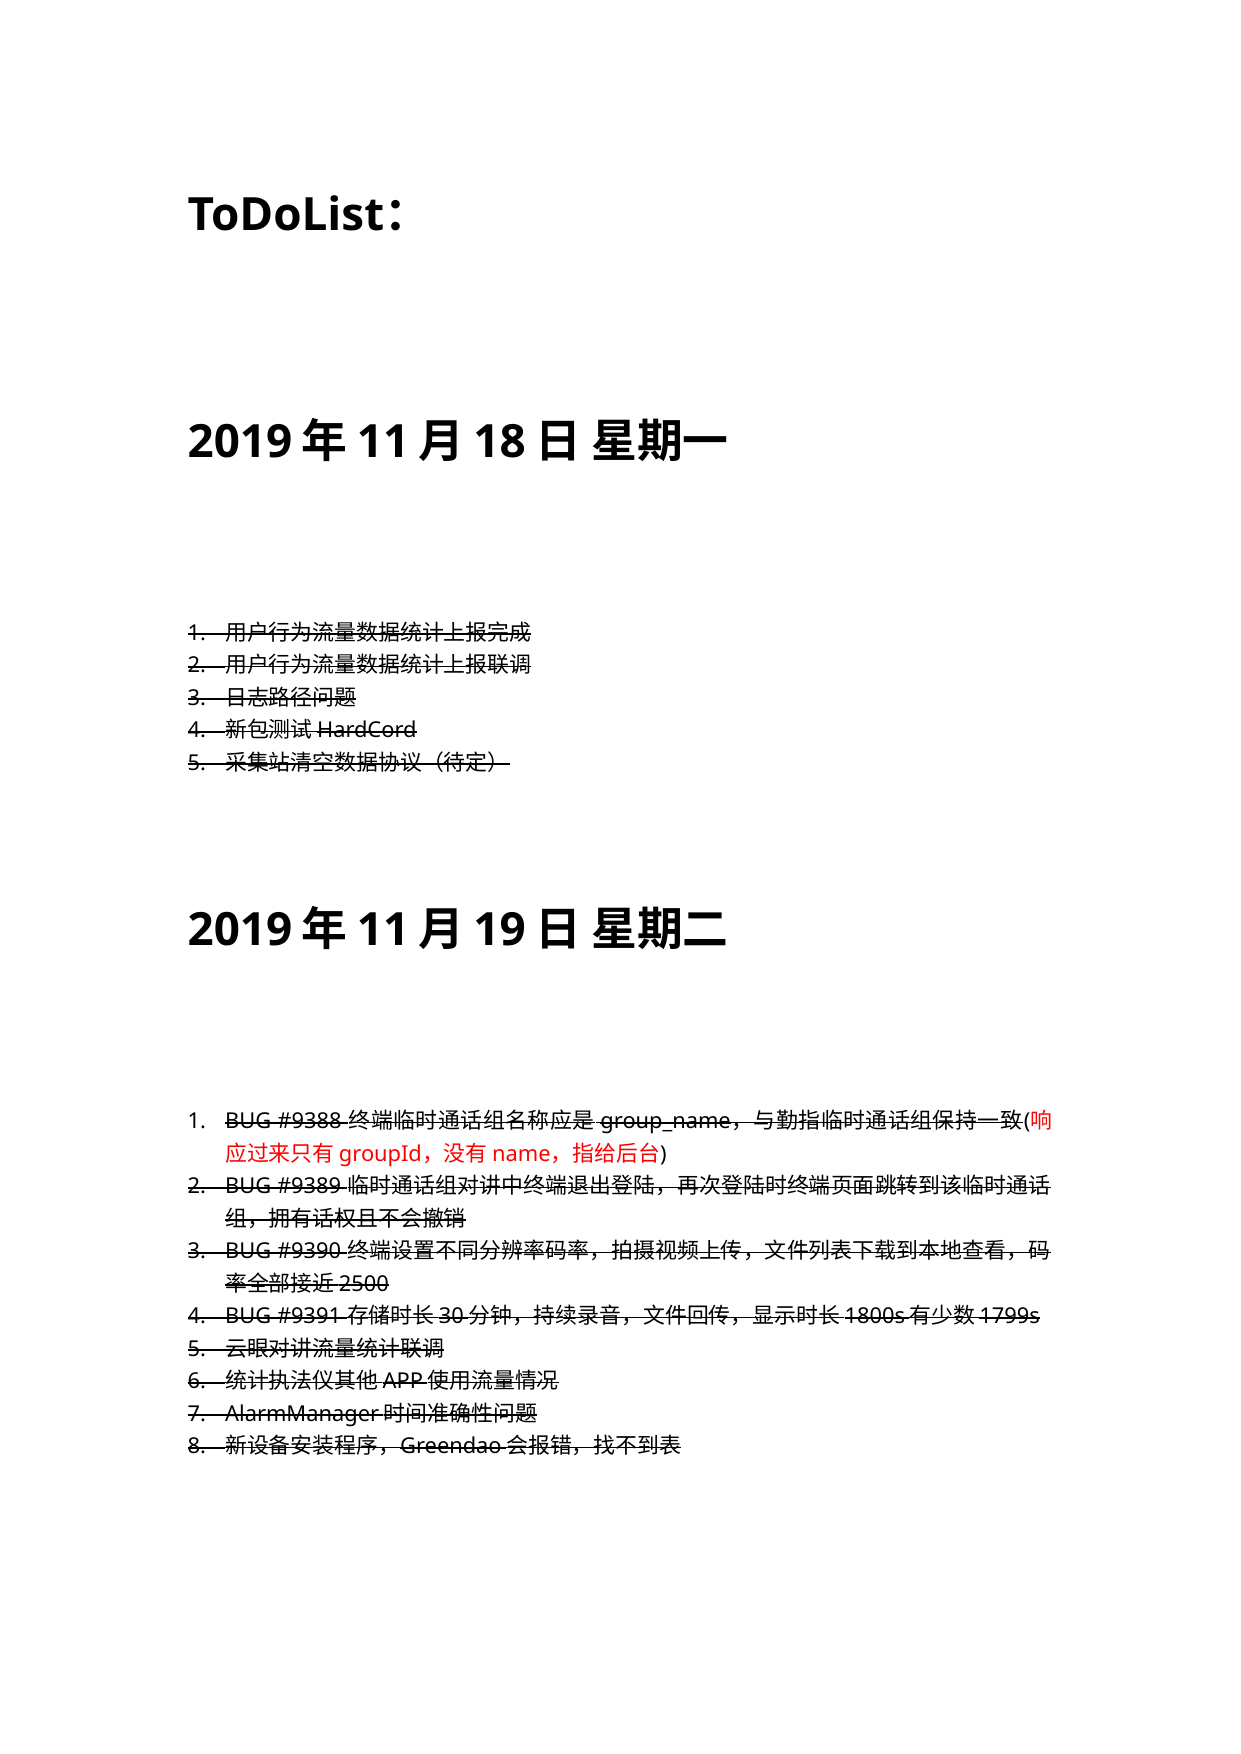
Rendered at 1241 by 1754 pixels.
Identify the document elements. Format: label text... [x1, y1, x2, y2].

list BUG #9391 存储时长30分钟，持续录音，文件回传，显示时长1800s有少数1799s [187, 1298, 1053, 1330]
list 云眼对讲流量统计联调 [187, 1330, 1053, 1363]
list BUG #9388 终端临时通话组名称应是group_name，与勤指临时通话组保持一致(响应过来只有groupId，没有name，指给后台) [187, 1103, 1053, 1168]
subtitle 2019年11月19日 星期二 [187, 877, 1053, 975]
list 用户行为流量数据统计上报联调 [187, 647, 1053, 679]
list 新包测试HardCord [187, 712, 1053, 744]
list 统计执法仪其他APP使用流量情况 [187, 1363, 1053, 1395]
list 日志路径问题 [187, 679, 1053, 712]
list BUG #9390 终端设置不同分辨率码率，拍摄视频上传，文件列表下载到本地查看，码率全部接近2500 [187, 1233, 1053, 1298]
list 采集站清空数据协议（待定） [187, 744, 1053, 777]
list AlarmManager时间准确性问题 [187, 1395, 1053, 1428]
subtitle 2019年11月18日 星期一 [187, 389, 1053, 486]
list 新设备安装程序，Greendao会报错，找不到表 [187, 1428, 1053, 1460]
list BUG #9389 临时通话组对讲中终端退出登陆，再次登陆时终端页面跳转到该临时通话组，拥有话权且不会撤销 [187, 1168, 1053, 1233]
subtitle ToDoList： [187, 162, 1053, 259]
list 用户行为流量数据统计上报完成 [187, 614, 1053, 647]
